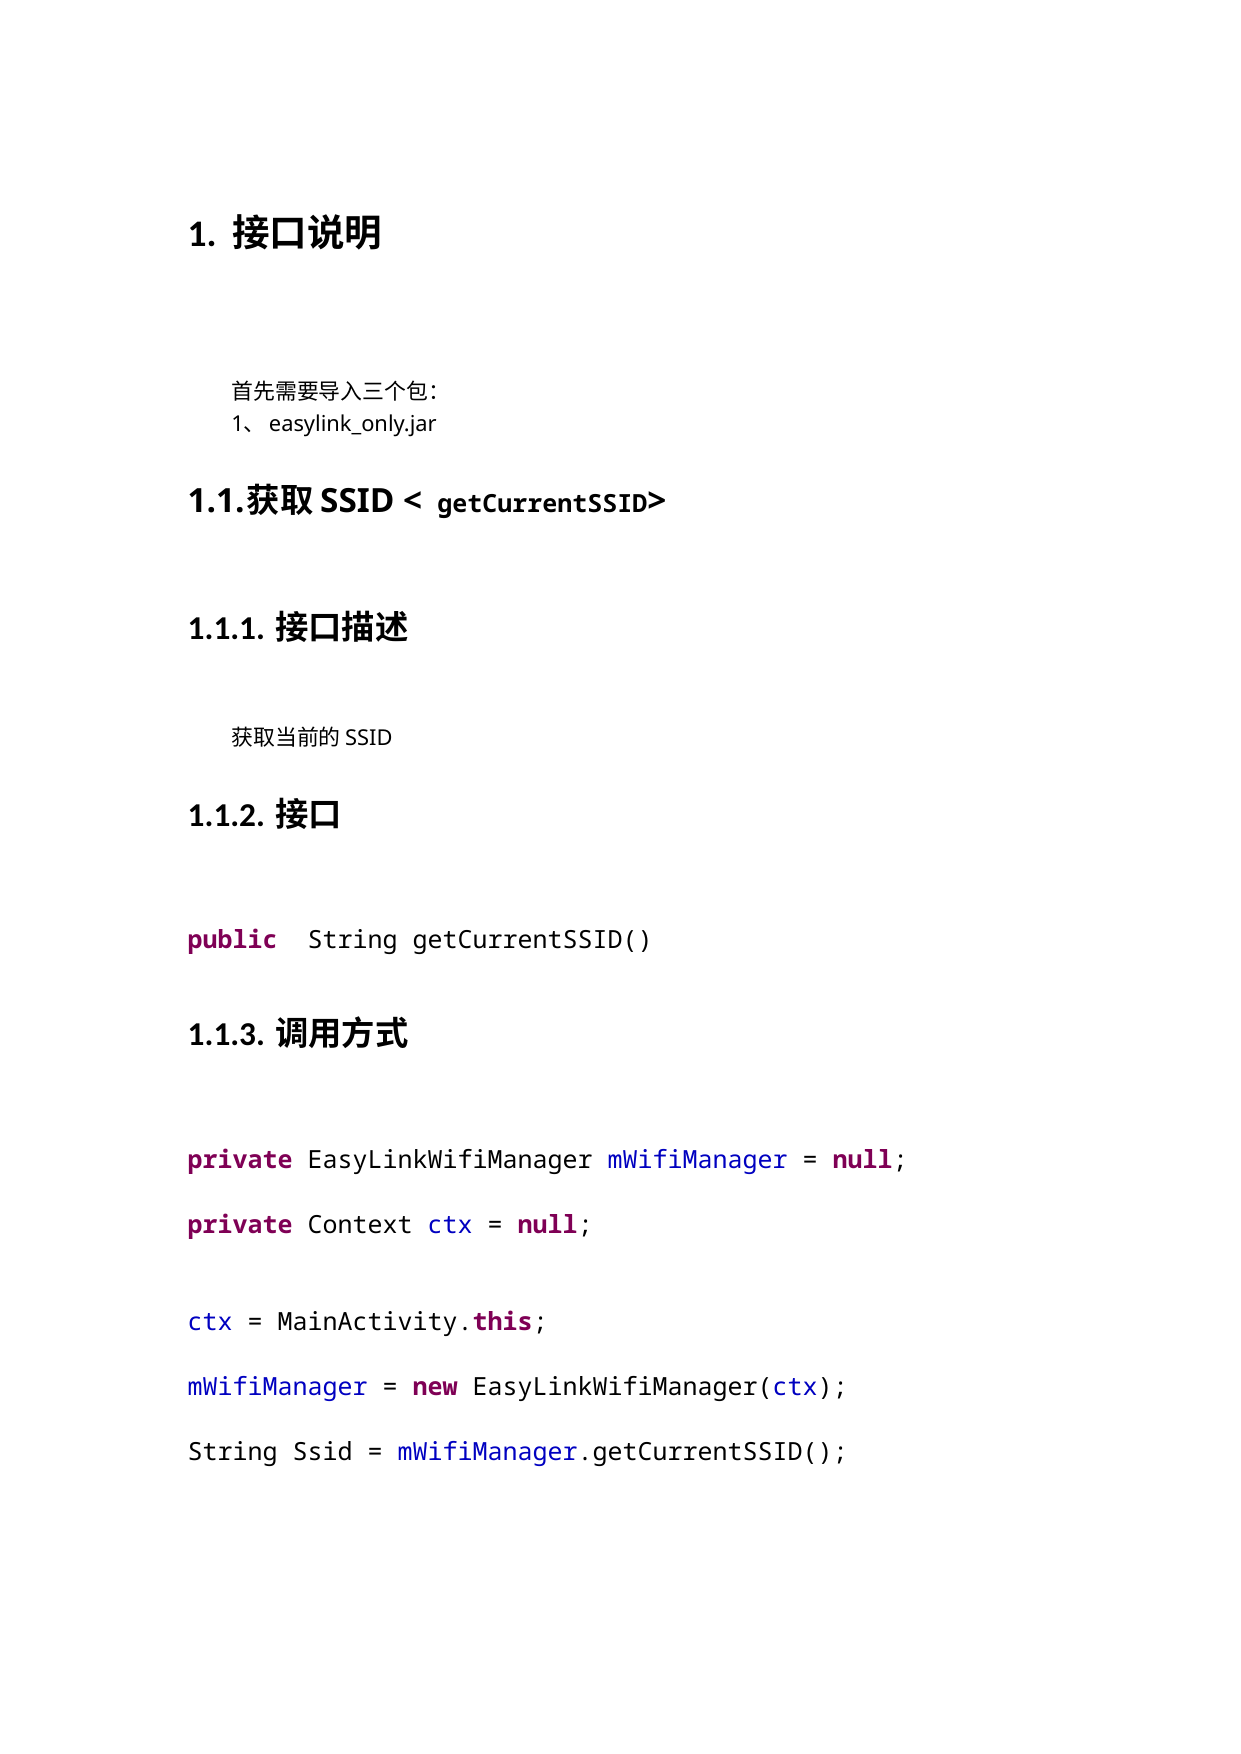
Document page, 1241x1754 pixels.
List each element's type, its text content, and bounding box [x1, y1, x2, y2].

text 获取当前的SSID [187, 720, 1053, 752]
subtitle 调用方式 [187, 999, 1053, 1064]
list easylink_only.jar [231, 406, 1053, 438]
subtitle 获取SSID < getCurrentSSID> [187, 465, 1053, 530]
text String Ssid = mWifiManager.getCurrentSSID(); [187, 1418, 1053, 1483]
text private Context ctx = null; [187, 1191, 1053, 1256]
text 首先需要导入三个包： [187, 373, 1053, 406]
text private EasyLinkWifiManager mWifiManager = null; [187, 1126, 1053, 1191]
text mWifiManager = new EasyLinkWifiManager(ctx); [187, 1353, 1053, 1418]
subtitle 接口 [187, 779, 1053, 844]
text ctx = MainActivity.this; [187, 1288, 1053, 1353]
subtitle 接口描述 [187, 593, 1053, 658]
text public String getCurrentSSID() [187, 907, 1053, 972]
subtitle 接口说明 [187, 197, 1053, 262]
